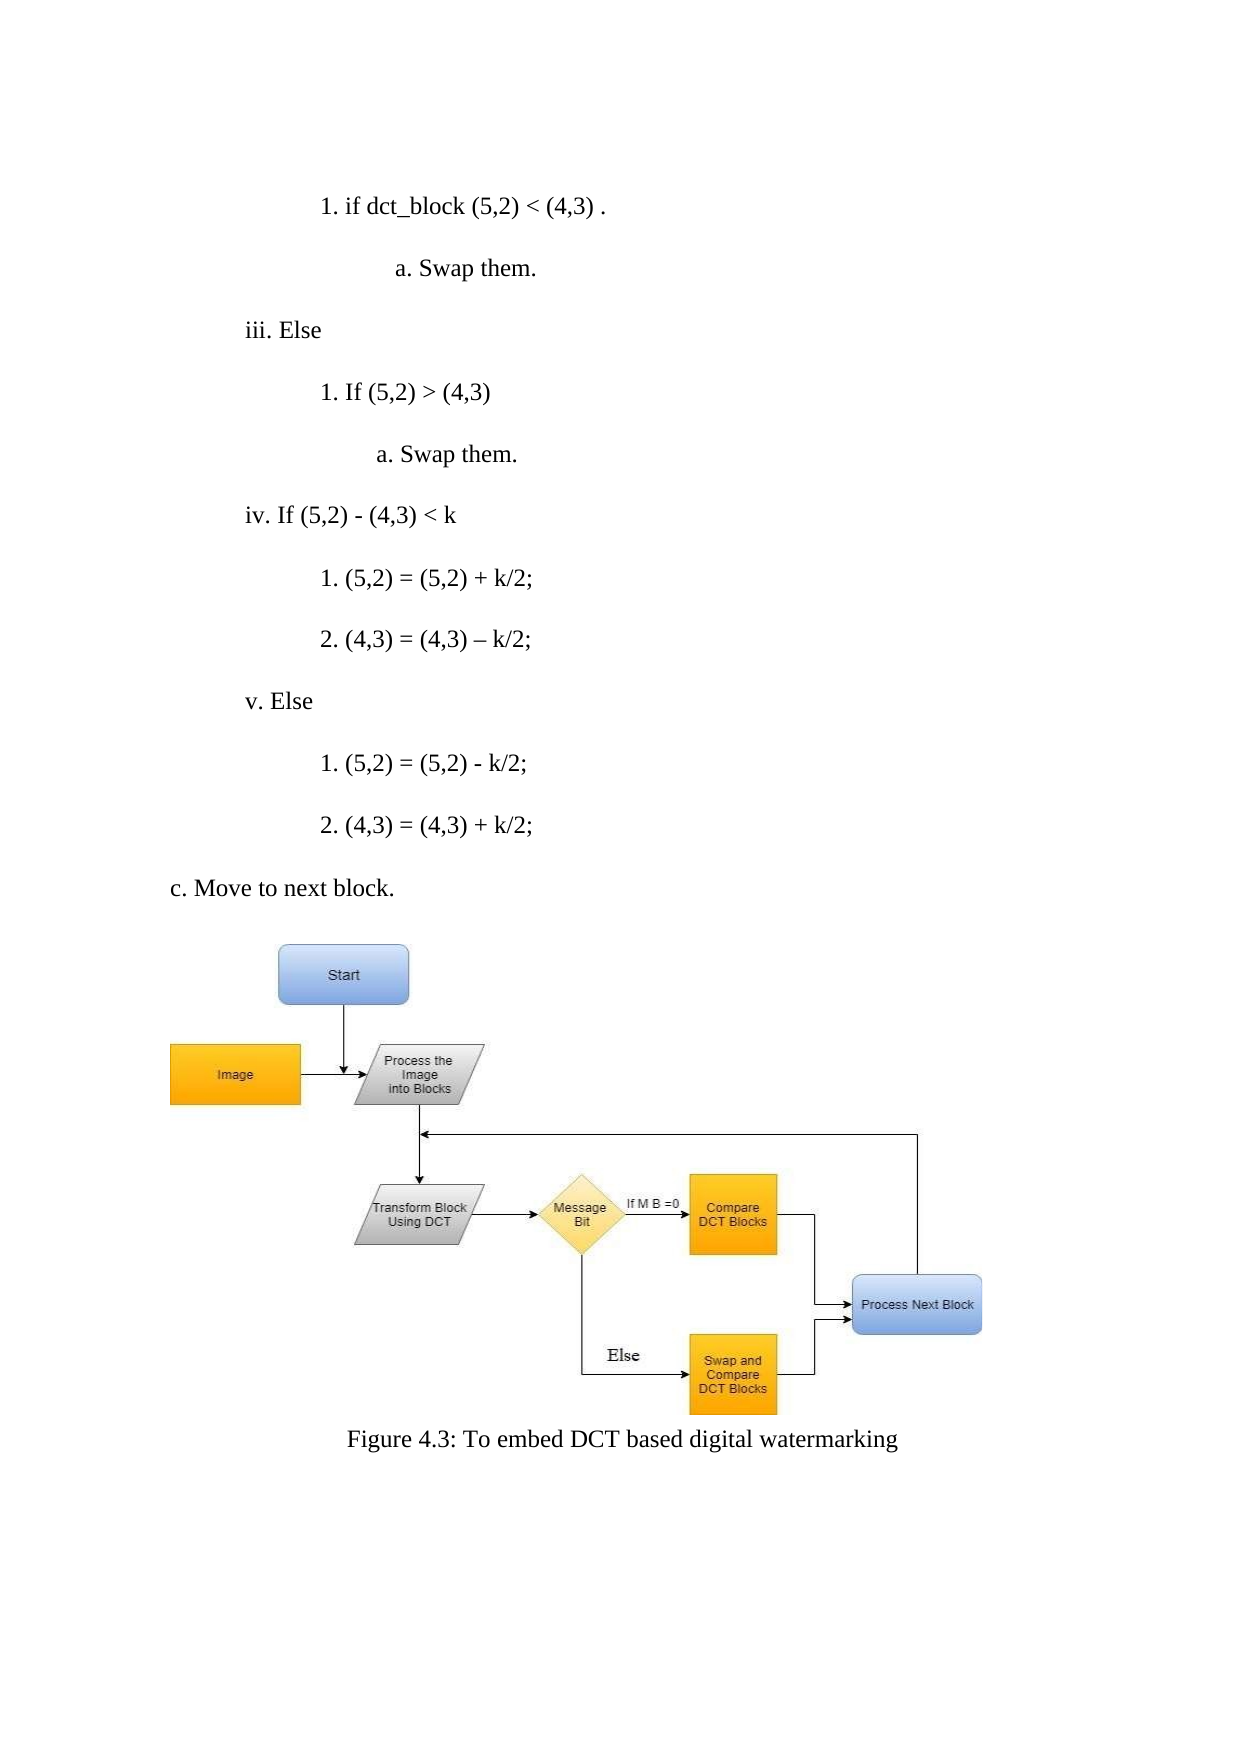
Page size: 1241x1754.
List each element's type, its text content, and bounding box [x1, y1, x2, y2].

text 1. if dct_block (5,2) < (4,3) . [320, 191, 1207, 220]
list Swap them. iv. If (5,2) - (4,3) < k [245, 439, 518, 529]
text 2. (4,3) = (4,3) + k/2; [320, 810, 1207, 839]
text 2. (4,3) = (4,3) – k/2; [320, 624, 1207, 653]
picture [170, 944, 983, 1415]
list Move to next block. [170, 873, 1207, 902]
list Else [245, 315, 1207, 344]
list Swap them. [395, 253, 1207, 282]
text 1. (5,2) = (5,2) + k/2; [320, 563, 1207, 591]
text 1. (5,2) = (5,2) - k/2; [320, 748, 1207, 777]
text 1. If (5,2) > (4,3) [320, 377, 1207, 406]
text v. Else [245, 686, 1207, 715]
